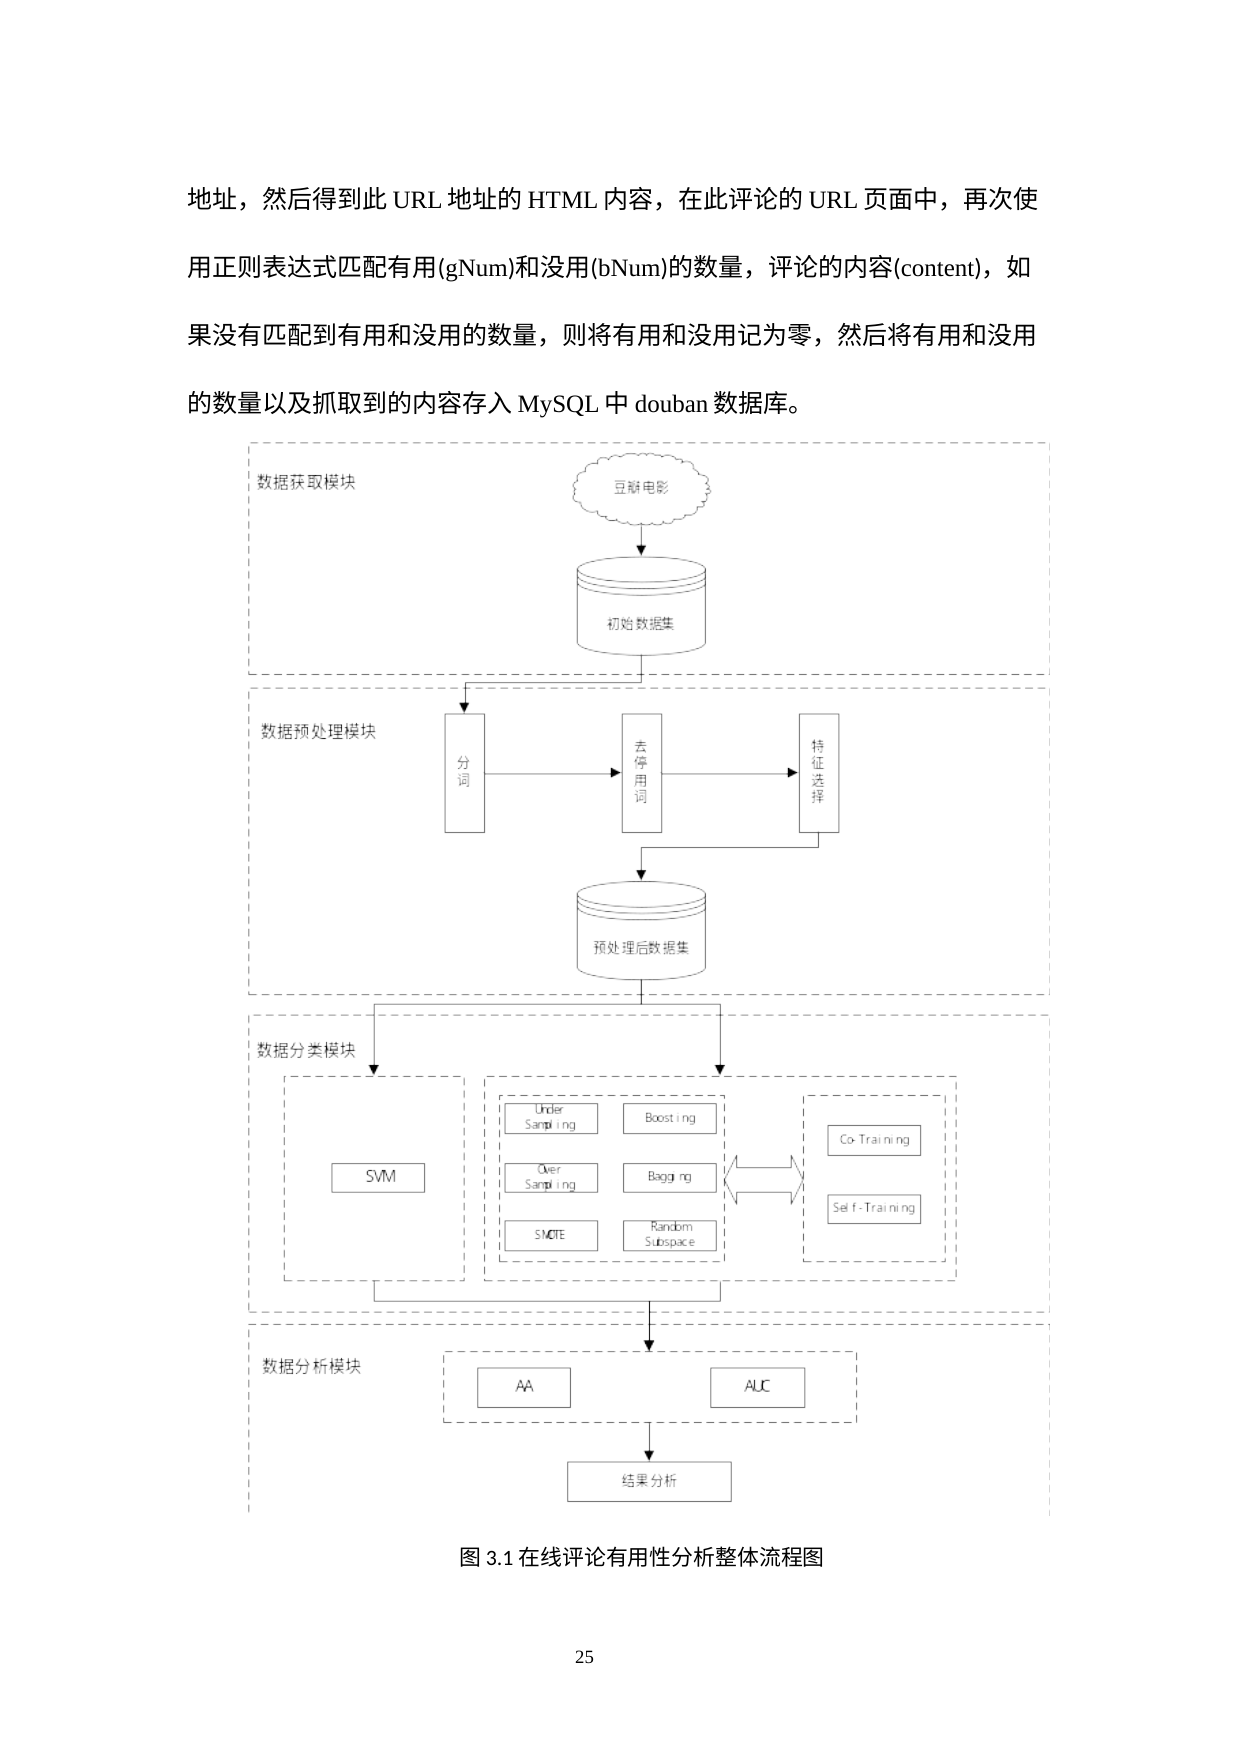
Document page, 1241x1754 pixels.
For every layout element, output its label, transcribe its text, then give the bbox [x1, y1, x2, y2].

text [187, 164, 1053, 1522]
text 图3.1 在线评论有用性分析整体流程图 [187, 1539, 1053, 1573]
